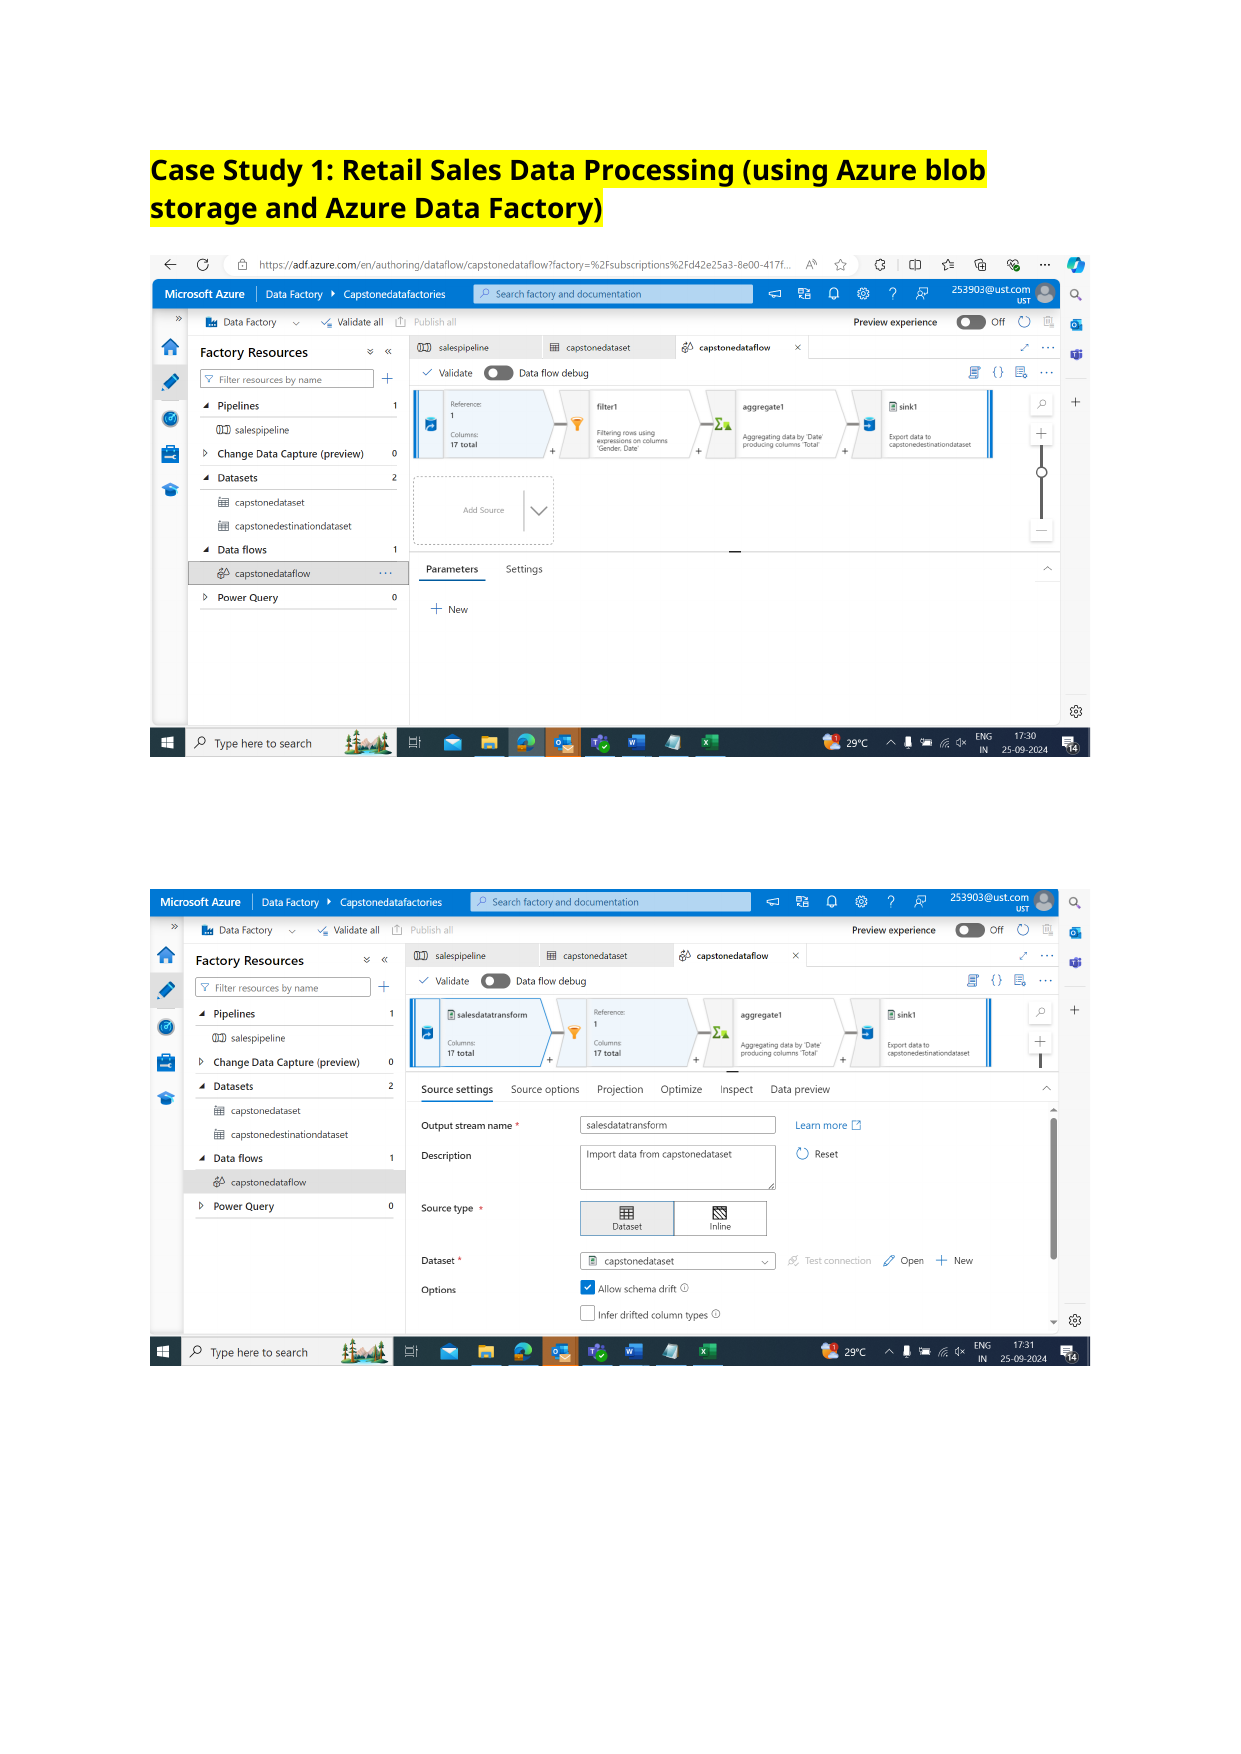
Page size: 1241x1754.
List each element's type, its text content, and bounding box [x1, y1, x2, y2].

picture [150, 255, 1091, 757]
list Case Study 1: Retail Sales Data Processing (using Azure blob storage and Azure Data Factory) [603, 150, 1090, 227]
picture [150, 889, 1091, 1366]
